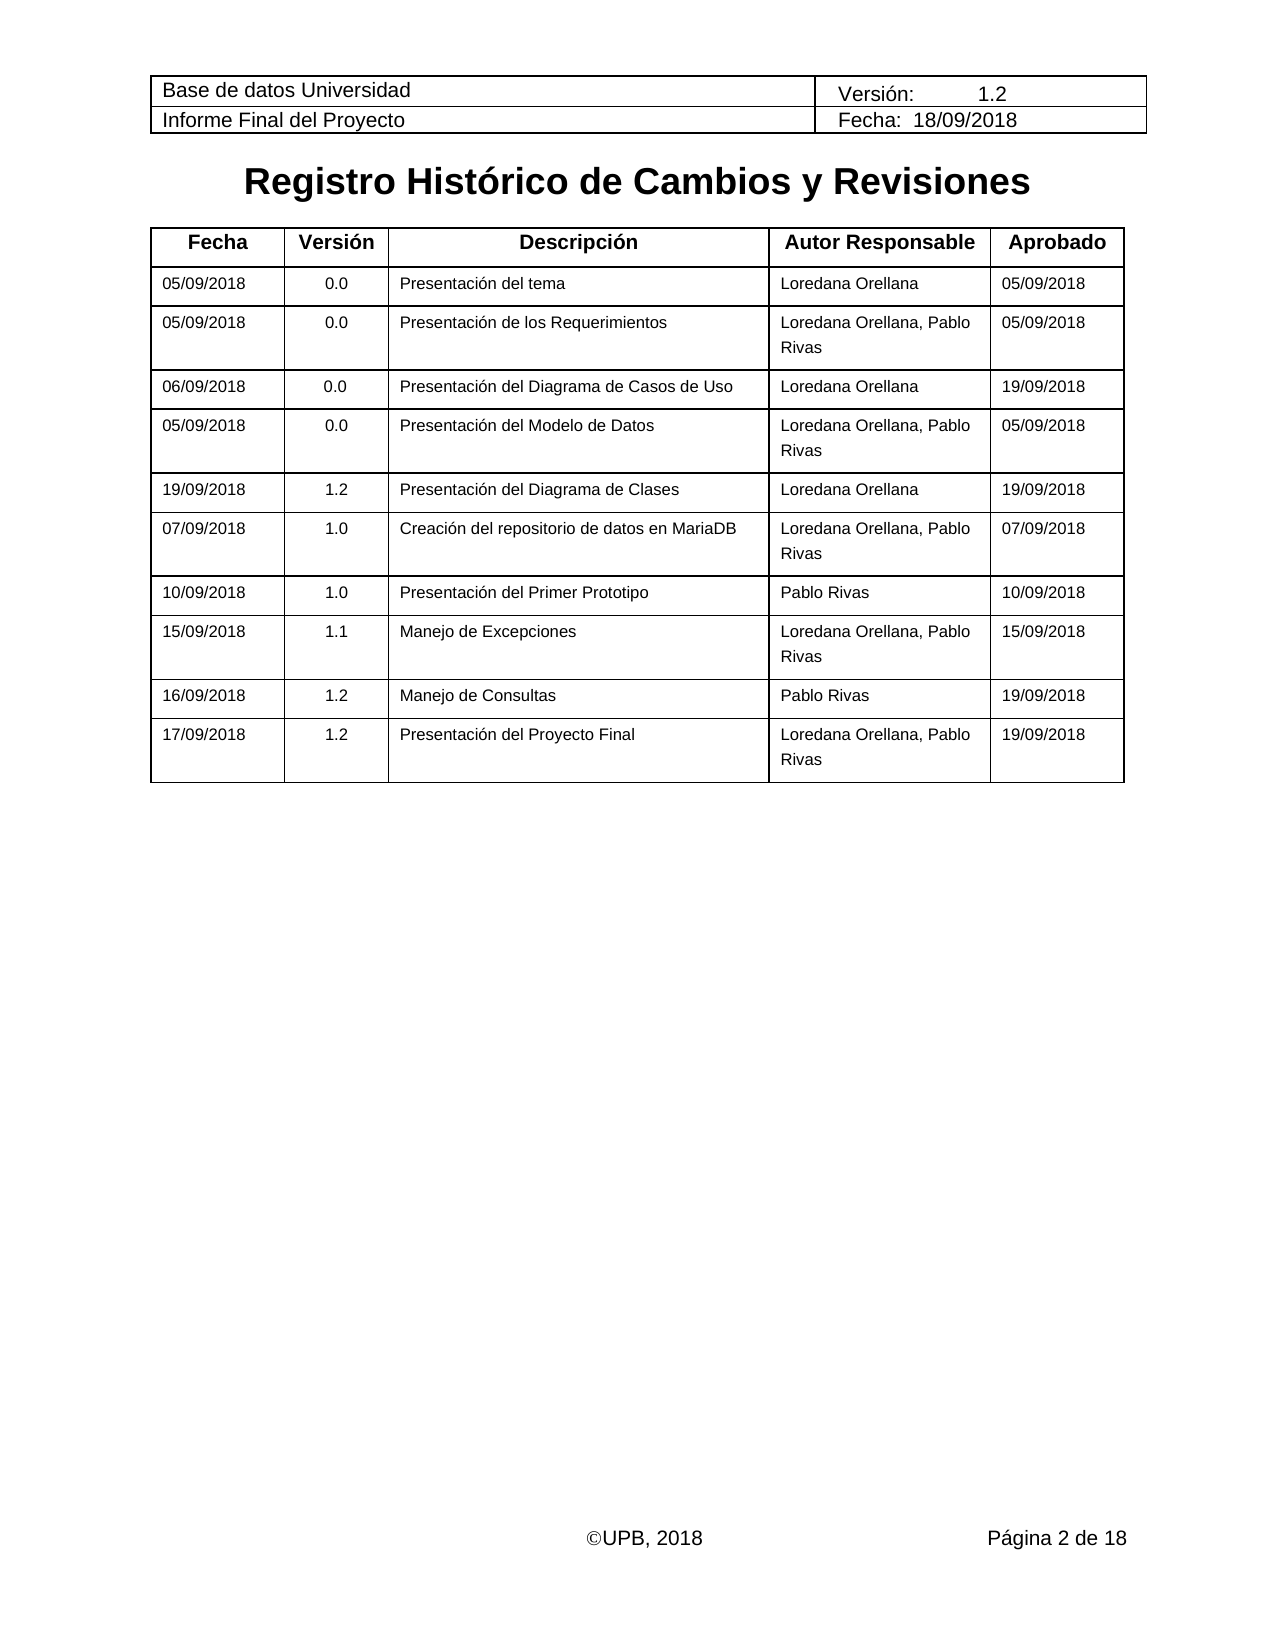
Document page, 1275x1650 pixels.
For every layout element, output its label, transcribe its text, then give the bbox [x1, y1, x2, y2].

table_cell 16/09/2018 [152, 680, 284, 718]
table_cell Presentación del tema [389, 268, 768, 305]
table_cell 1.2 [285, 474, 388, 511]
table_cell 17/09/2018 [152, 719, 284, 782]
table_cell 05/09/2018 [152, 307, 284, 369]
table_cell 06/09/2018 [152, 371, 284, 408]
table_header Descripción [389, 229, 768, 266]
table_cell Presentación del Modelo de Datos [389, 410, 768, 472]
table_cell Manejo de Consultas [389, 680, 768, 718]
table_cell Creación del repositorio de datos en MariaDB [389, 513, 768, 575]
table_cell 10/09/2018 [991, 577, 1123, 614]
table_cell 15/09/2018 [991, 616, 1123, 678]
table_cell Loredana Orellana, Pablo Rivas [770, 410, 990, 472]
table_cell 0.0 [285, 307, 388, 369]
table_cell Presentación del Primer Prototipo [389, 577, 768, 614]
table_header Autor Responsable [770, 229, 990, 266]
title Registro Histórico de Cambios y Revisiones [150, 159, 1125, 202]
table_cell Loredana Orellana, Pablo Rivas [770, 513, 990, 575]
table_cell Presentación del Diagrama de Casos de Uso [389, 371, 768, 408]
table_cell 1.1 [285, 616, 388, 678]
table_cell 1.0 [285, 513, 388, 575]
table_cell 1.0 [285, 577, 388, 614]
table_cell 0.0 [285, 410, 388, 472]
table_cell 15/09/2018 [152, 616, 284, 678]
table_cell 19/09/2018 [152, 474, 284, 511]
table_cell 05/09/2018 [991, 307, 1123, 369]
table_cell 05/09/2018 [991, 268, 1123, 305]
table_cell 07/09/2018 [152, 513, 284, 575]
table_cell 1.2 [285, 680, 388, 718]
table_cell Presentación del Proyecto Final [389, 719, 768, 782]
table_cell 19/09/2018 [991, 474, 1123, 511]
table_header Fecha [152, 229, 284, 266]
table_cell Presentación del Diagrama de Clases [389, 474, 768, 511]
table_cell 10/09/2018 [152, 577, 284, 614]
table_cell Loredana Orellana [770, 371, 990, 408]
table_cell Loredana Orellana, Pablo Rivas [770, 307, 990, 369]
table_cell 1.2 [285, 719, 388, 782]
table_cell Loredana Orellana, Pablo Rivas [770, 616, 990, 678]
table_cell 0.0 [285, 268, 388, 305]
table_cell 05/09/2018 [152, 268, 284, 305]
table_cell 19/09/2018 [991, 371, 1123, 408]
table_cell Loredana Orellana, Pablo Rivas [770, 719, 990, 782]
table_cell Loredana Orellana [770, 474, 990, 511]
table_cell 07/09/2018 [991, 513, 1123, 575]
table_cell 0.0 [285, 371, 388, 408]
table_header Aprobado [991, 229, 1123, 266]
table_cell Loredana Orellana [770, 268, 990, 305]
table_cell 19/09/2018 [991, 719, 1123, 782]
table_cell 05/09/2018 [991, 410, 1123, 472]
table_header Versión [285, 229, 388, 266]
table_cell Manejo de Excepciones [389, 616, 768, 678]
table_cell Pablo Rivas [770, 680, 990, 718]
table_cell Pablo Rivas [770, 577, 990, 614]
table_cell Presentación de los Requerimientos [389, 307, 768, 369]
table_cell 19/09/2018 [991, 680, 1123, 718]
table_cell 05/09/2018 [152, 410, 284, 472]
